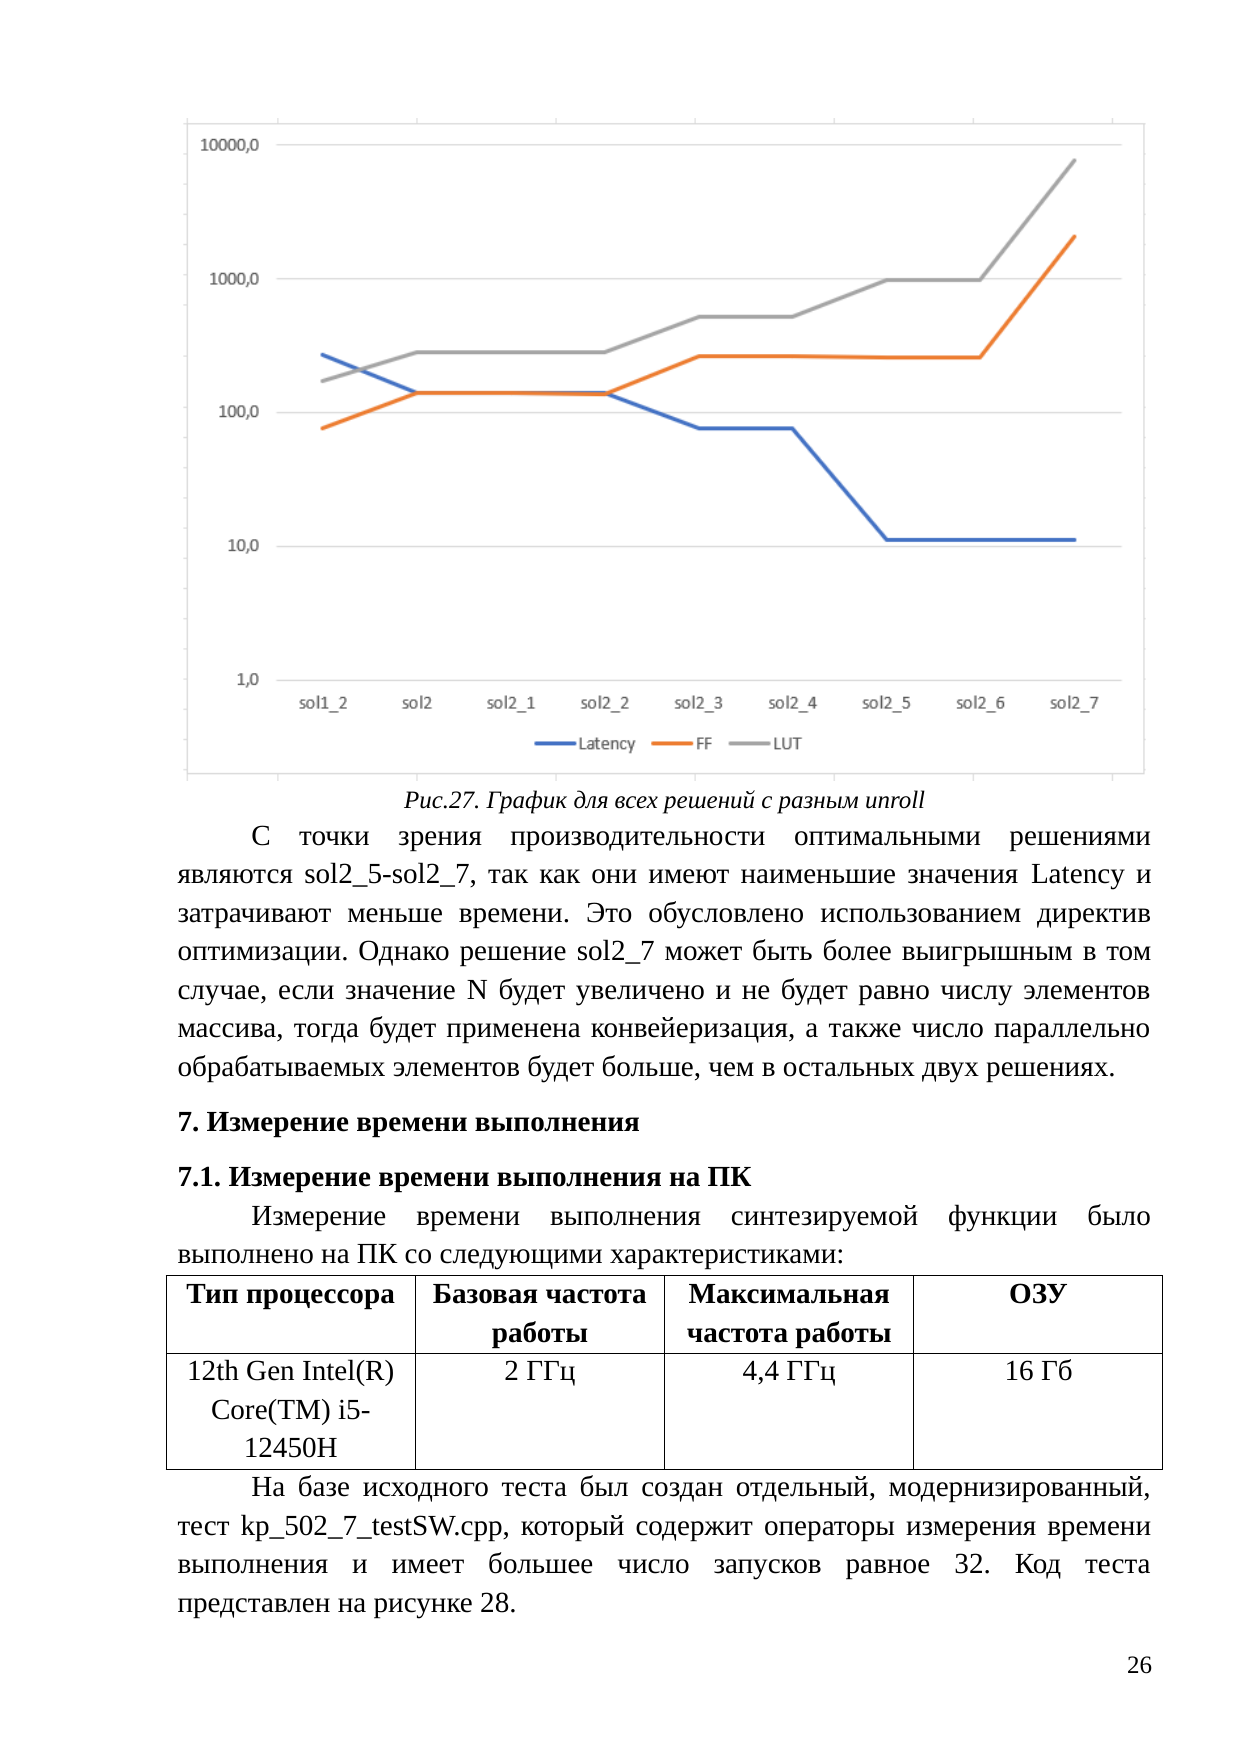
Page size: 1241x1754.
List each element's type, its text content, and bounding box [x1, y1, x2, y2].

table_header Базовая частота работы [416, 1276, 664, 1352]
table_header Максимальная частота работы [665, 1276, 913, 1352]
text Рис.27. График для всех решений с разным unroll [177, 785, 1152, 813]
table_header Тип процессора [167, 1276, 415, 1352]
table_header ОЗУ [914, 1276, 1162, 1352]
table_cell 2 ГГц [416, 1354, 664, 1468]
text На базе исходного теста был создан отдельный, модернизированный, тест kp_502_7_testSW.cpp, который содержит операторы измерения времени выполнения и имеет большее число запусков равное 32. Код теста представлен на рисунке 28. [177, 1470, 1152, 1619]
text 7. Измерение времени выполнения [177, 1104, 1152, 1138]
picture [183, 118, 1146, 781]
text С точки зрения производительности оптимальными решениями являются sol2_5-sol2_7, так как они имеют наименьшие значения Latency и затрачивают меньше времени. Это обусловлено использованием директив оптимизации. Однако решение sol2_7 может быть более выигрышным в том случае, если значение N будет увеличено и не будет равно числу элементов массива, тогда будет применена конвейеризация, а также число параллельно обрабатываемых элементов будет больше, чем в остальных двух решениях. [177, 818, 1152, 1083]
table_cell 12th Gen Intel(R) Core(TM) i5-12450H [167, 1354, 415, 1468]
table_cell 16 Гб [914, 1354, 1162, 1468]
text 7.1. Измерение времени выполнения на ПК [177, 1159, 1152, 1193]
text Измерение времени выполнения синтезируемой функции было выполнено на ПК со следующими характеристиками: [177, 1198, 1152, 1270]
table_cell 4,4 ГГц [665, 1354, 913, 1468]
